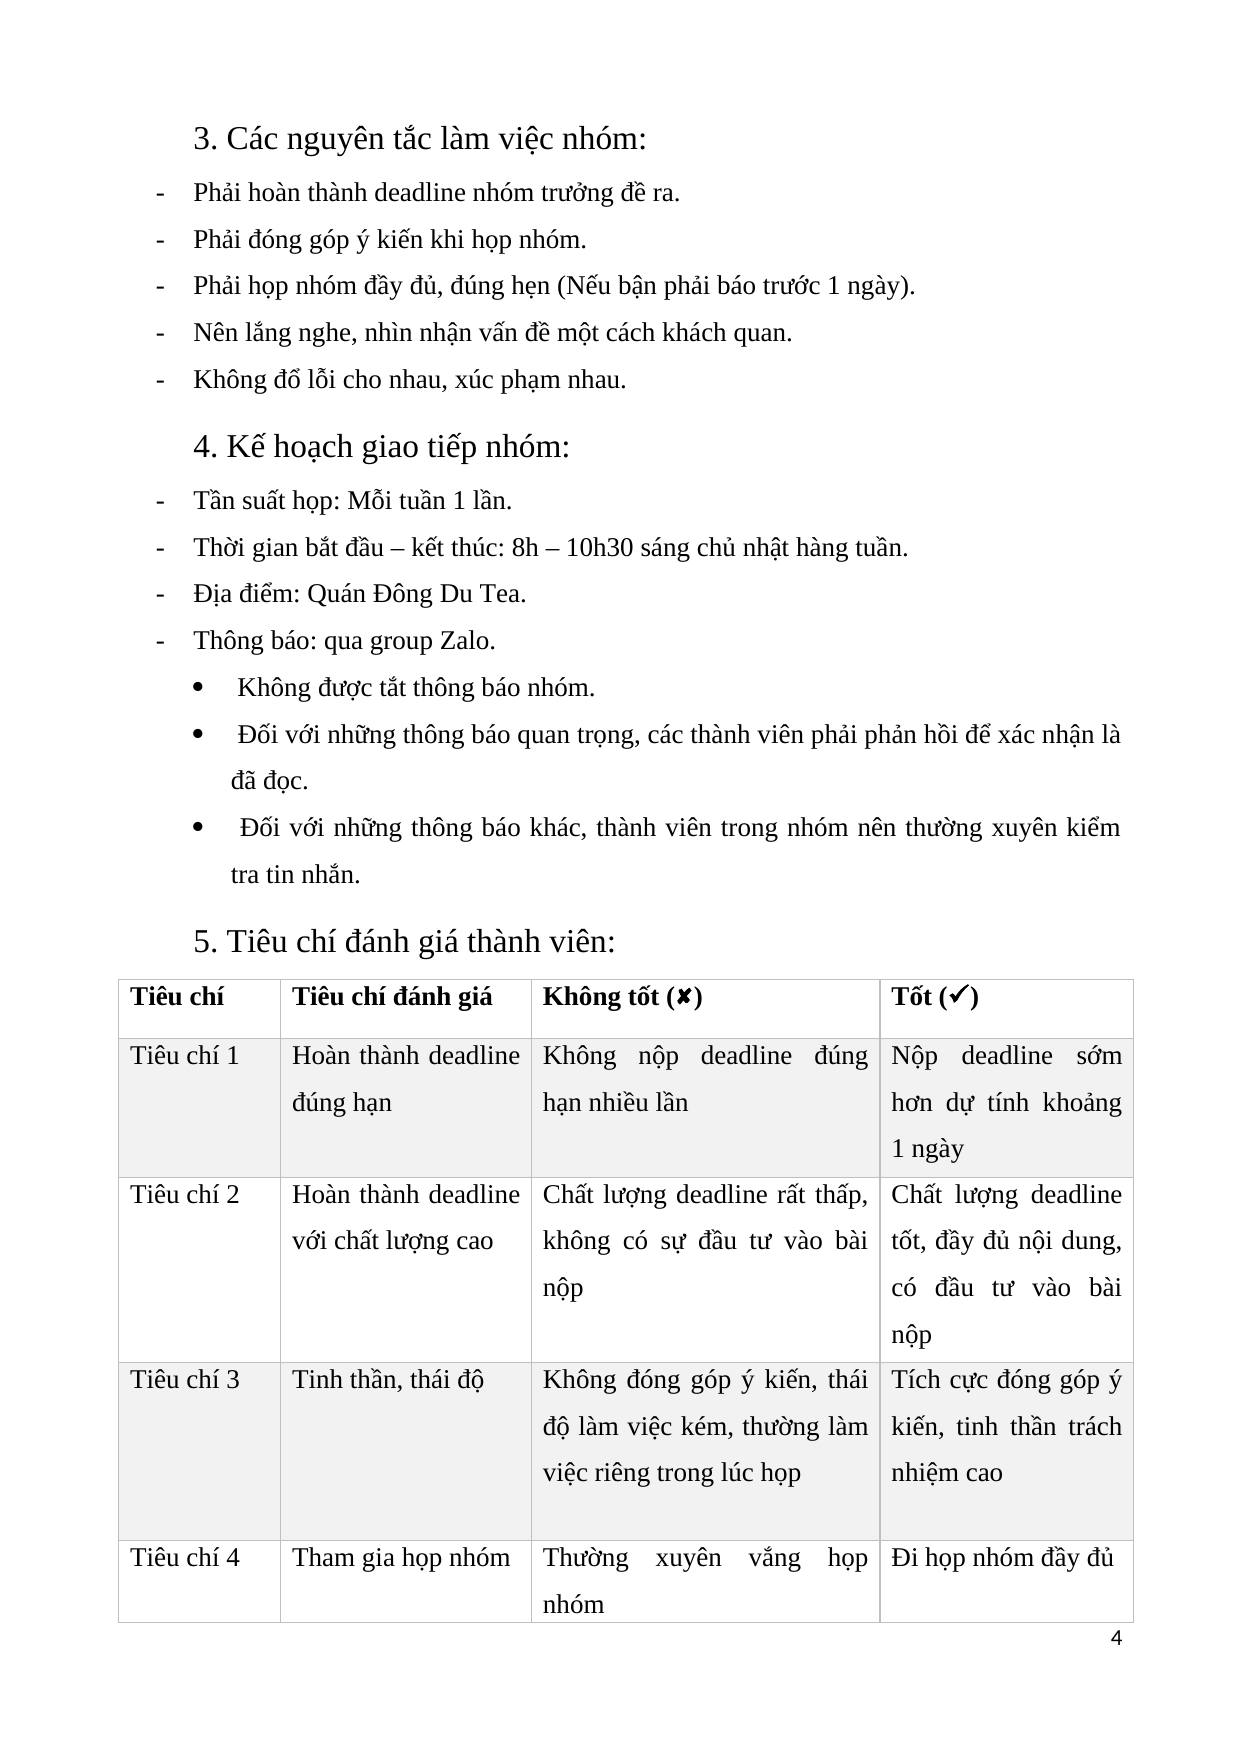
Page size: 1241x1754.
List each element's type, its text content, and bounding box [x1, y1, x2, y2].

table_cell Không đóng góp ý kiến, thái độ làm việc kém, thường làm việc riêng trong lúc họp [532, 1363, 879, 1540]
list Không được tắt thông báo nhóm. [193, 671, 1122, 702]
list Nên lắng nghe, nhìn nhận vấn đề một cách khách quan. [156, 316, 1122, 347]
table_header Tiêu chí đánh giá [281, 980, 531, 1038]
table_header Không tốt () [532, 980, 879, 1038]
list Thời gian bắt đầu – kết thúc: 8h – 10h30 sáng chủ nhật hàng tuần. [156, 531, 1122, 562]
list Phải hoàn thành deadline nhóm trưởng đề ra. [156, 176, 1122, 207]
table_header Tốt () [881, 980, 1133, 1038]
table_cell Hoàn thành deadline đúng hạn [281, 1039, 531, 1177]
list Phải họp nhóm đầy đủ, đúng hẹn (Nếu bận phải báo trước 1 ngày). [156, 269, 1122, 301]
table_cell Hoàn thành deadline với chất lượng cao [281, 1178, 531, 1362]
table_cell Tích cực đóng góp ý kiến, tinh thần trách nhiệm cao [881, 1363, 1133, 1540]
text 5. Tiêu chí đánh giá thành viên: [118, 921, 1122, 959]
table_cell Tiêu chí 3 [119, 1363, 280, 1540]
table_cell Tiêu chí 1 [119, 1039, 280, 1177]
text 3. Các nguyên tắc làm việc nhóm: [118, 118, 1122, 156]
list Tần suất họp: Mỗi tuần 1 lần. [156, 484, 1122, 515]
table_cell Tinh thần, thái độ [281, 1363, 531, 1540]
table_header Tiêu chí [119, 980, 280, 1038]
table_cell Tiêu chí 4 [119, 1541, 280, 1622]
list Thông báo: qua group Zalo. [156, 624, 1122, 655]
list Đối với những thông báo quan trọng, các thành viên phải phản hồi để xác nhận là đã đọc. [193, 718, 1122, 796]
table_cell Đi họp nhóm đầy đủ [881, 1541, 1133, 1622]
list Đối với những thông báo khác, thành viên trong nhóm nên thường xuyên kiểm tra tin nhắn. [193, 811, 1122, 889]
table_cell Chất lượng deadline rất thấp, không có sự đầu tư vào bài nộp [532, 1178, 879, 1362]
table_cell Không nộp deadline đúng hạn nhiều lần [532, 1039, 879, 1177]
list Phải đóng góp ý kiến khi họp nhóm. [156, 223, 1122, 254]
table_cell Tiêu chí 2 [119, 1178, 280, 1362]
list Không đổ lỗi cho nhau, xúc phạm nhau. [156, 363, 1122, 394]
list Địa điểm: Quán Đông Du Tea. [156, 577, 1122, 609]
table_cell Tham gia họp nhóm [281, 1541, 531, 1622]
table_cell Nộp deadline sớm hơn dự tính khoảng 1 ngày [881, 1039, 1133, 1177]
table_cell Chất lượng deadline tốt, đầy đủ nội dung, có đầu tư vào bài nộp [881, 1178, 1133, 1362]
text 4. Kế hoạch giao tiếp nhóm: [156, 426, 1122, 464]
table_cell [532, 1541, 879, 1622]
